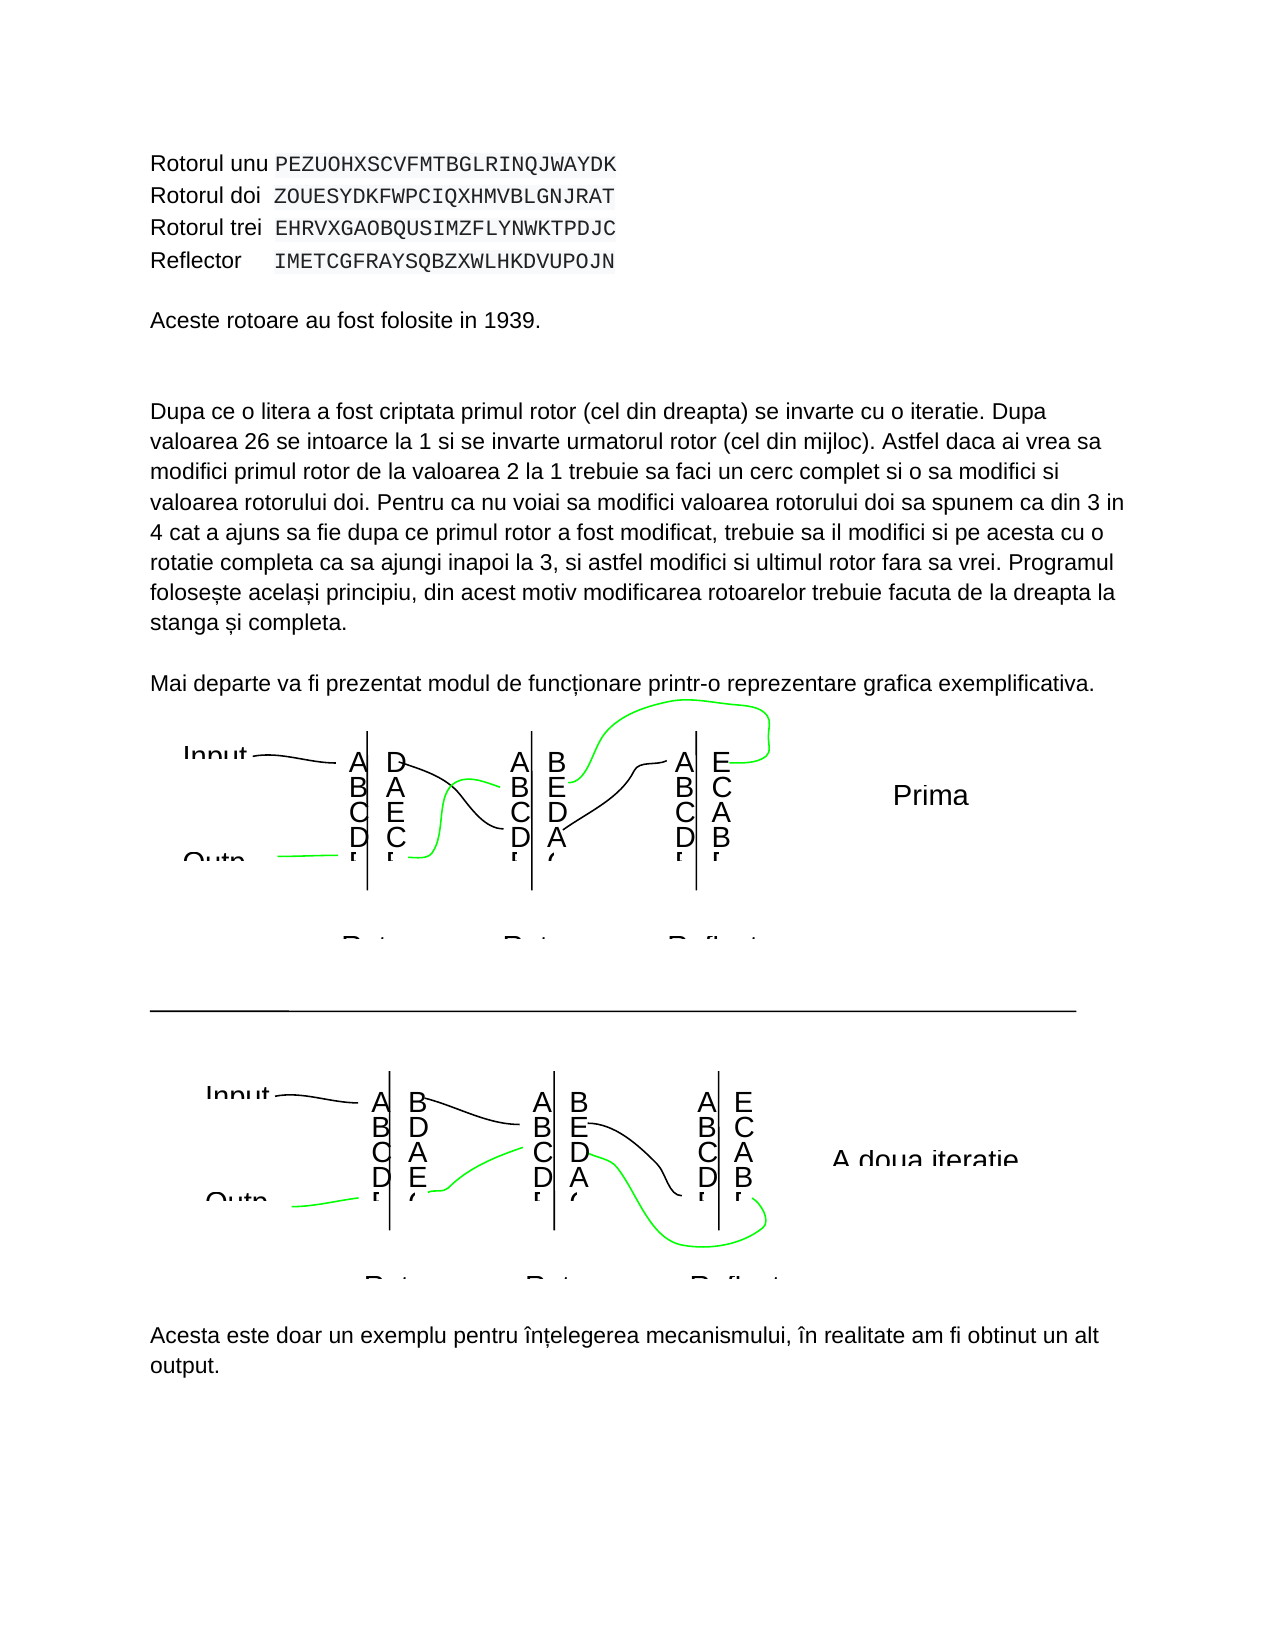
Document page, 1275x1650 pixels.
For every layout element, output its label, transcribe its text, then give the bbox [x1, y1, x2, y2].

text Mai departe va fi prezentat modul de funcționare printr-o reprezentare grafica exemplificativa. [150, 670, 1125, 696]
text Dupa ce o litera a fost criptata primul rotor (cel din dreapta) se invarte cu o iteratie. Dupa valoarea 26 se intoarce la 1 si se invarte urmatorul rotor (cel din mijloc). Astfel daca ai vrea sa modifici primul rotor de la valoarea 2 la 1 trebuie sa faci un cerc complet si o sa modifici si valoarea rotorului doi. Pentru ca nu voiai sa modifici valoarea rotorului doi sa spunem ca din 3 in 4 cat a ajuns sa fie dupa ce primul rotor a fost modificat, trebuie sa il modifici si pe acesta cu o rotatie completa ca sa ajungi inapoi la 3, si astfel modifici si ultimul rotor fara sa vrei. Programul folosește același principiu, din acest motiv modificarea rotoarelor trebuie facuta de la dreapta la stanga și completa. [150, 398, 1125, 636]
text Acesta este doar un exemplu pentru înțelegerea mecanismului, în realitate am fi obtinut un alt output. [150, 1322, 1125, 1378]
text Reflector IMETCGFRAYSQBZXWLHKDVUPOJN [150, 247, 1125, 274]
text Aceste rotoare au fost folosite in 1939. [150, 307, 1125, 333]
text Rotorul trei EHRVXGAOBQUSIMZFLYNWKTPDJC [150, 214, 1125, 242]
text Rotorul unu PEZUOHXSCVFMTBGLRINQJWAYDK [150, 150, 1125, 178]
text Rotorul doi ZOUESYDKFWPCIQXHMVBLGNJRAT [150, 182, 1125, 210]
